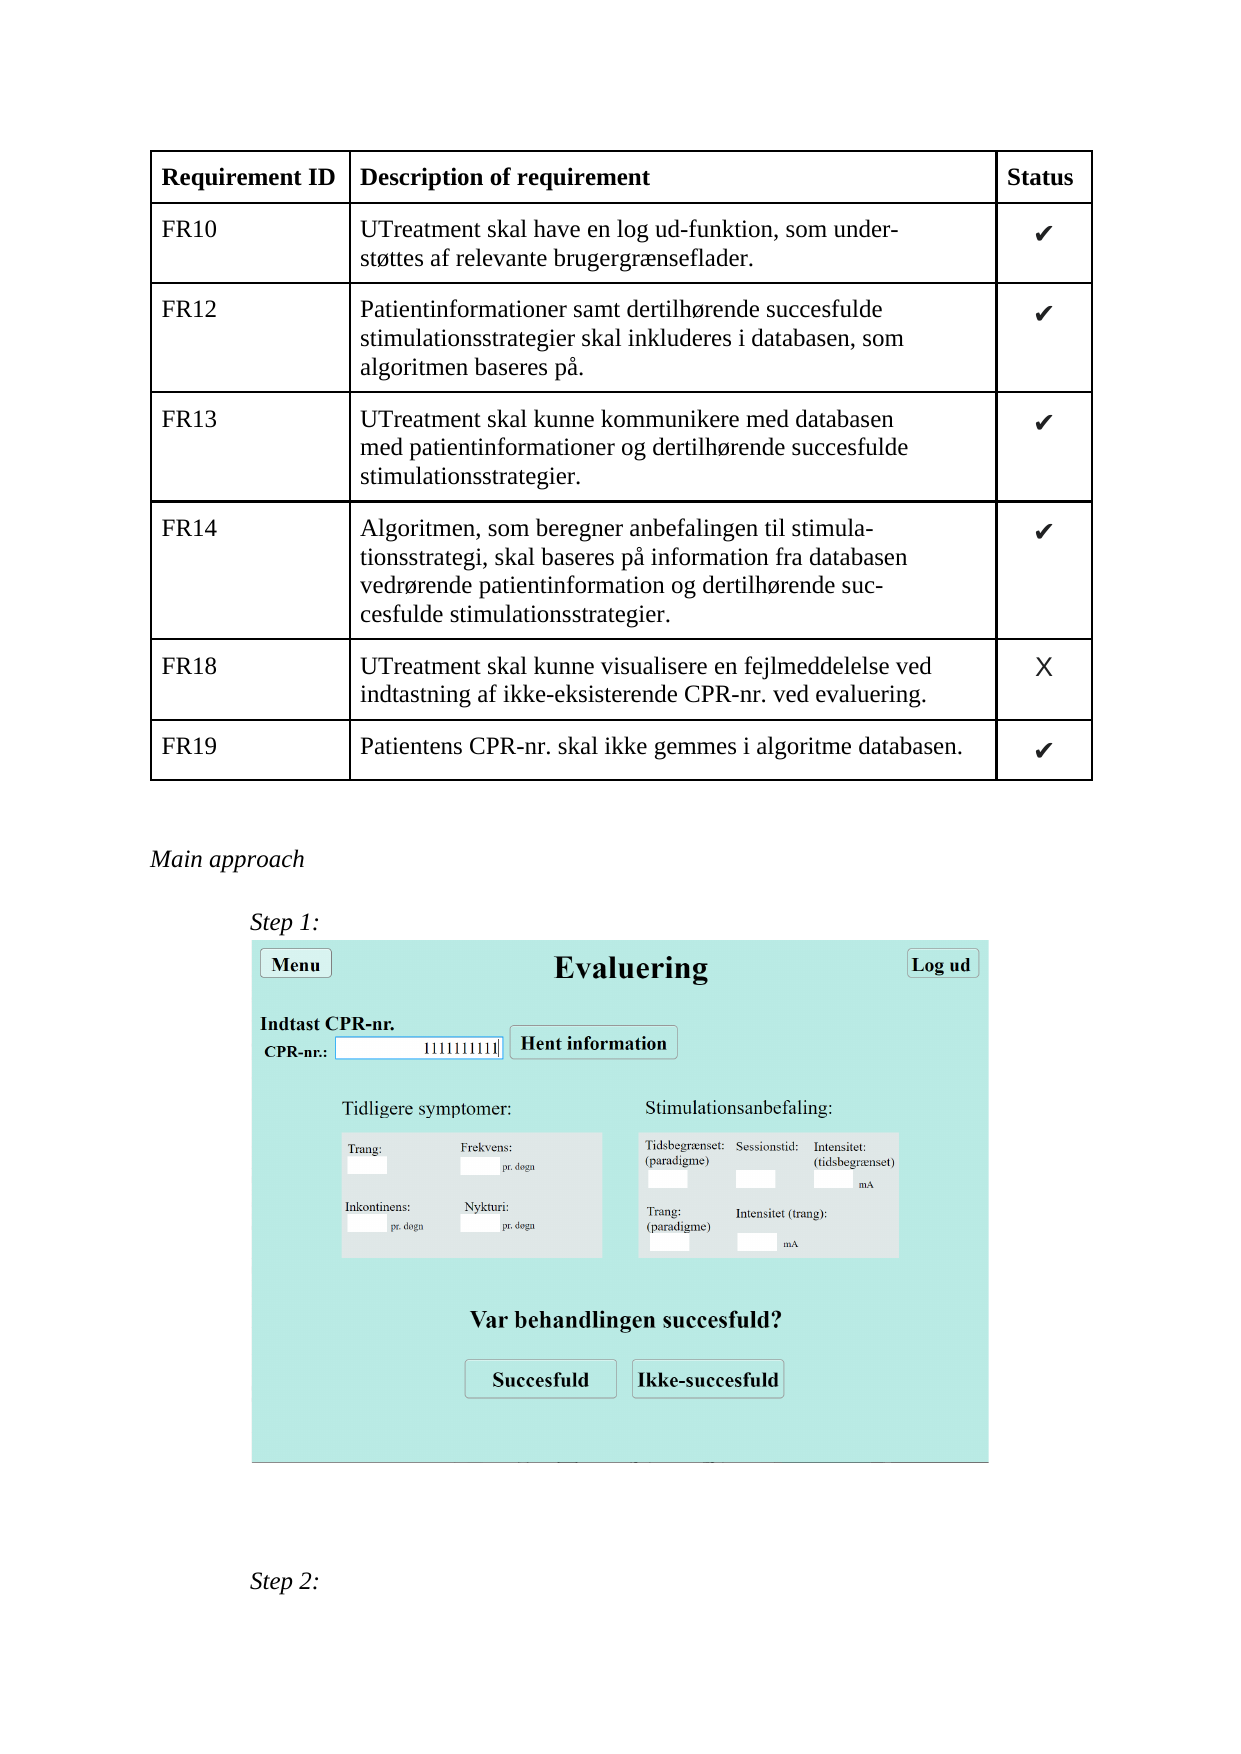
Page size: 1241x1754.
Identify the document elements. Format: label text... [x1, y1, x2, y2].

table_cell Patientinformationer samt dertilhørende succesfulde stimulationsstrategier skal inkluderes i databasen, som algoritmen baseres på. [351, 284, 995, 391]
table_header Status [998, 152, 1091, 202]
table_cell ✔ [998, 393, 1091, 500]
table_cell X [998, 640, 1091, 719]
table_cell FR10 [152, 204, 349, 282]
text Main approach [150, 844, 1090, 873]
table_cell ✔ [998, 503, 1091, 638]
table_cell FR13 [152, 393, 349, 500]
text Step 2: [150, 1566, 1090, 1594]
table_cell ✔ [998, 721, 1091, 778]
table_cell UTreatment skal have en log ud-funktion, som under- støttes af relevante brugergrænseflader. [351, 204, 995, 282]
table_cell ✔ [998, 284, 1091, 391]
table_cell ✔ [998, 204, 1091, 282]
table_cell UTreatment skal kunne kommunikere med databasen med patientinformationer og dertilhørende succesfulde stimulationsstrategier. [351, 393, 995, 500]
table_cell FR14 [152, 503, 349, 638]
table_cell FR12 [152, 284, 349, 391]
picture [251, 940, 989, 1463]
table_header Description of requirement [351, 152, 995, 202]
table_cell UTreatment skal kunne visualisere en fejlmeddelelse ved indtastning af ikke-eksisterende CPR-nr. ved evaluering. [351, 640, 995, 719]
table_header Requirement ID [152, 152, 349, 202]
text Step 1: [150, 907, 1090, 936]
table_cell Algoritmen, som beregner anbefalingen til stimula- tionsstrategi, skal baseres på information fra databasen vedrørende patientinformation og dertilhørende suc- cesfulde stimulationsstrategier. [351, 503, 995, 638]
table_cell Patientens CPR-nr. skal ikke gemmes i algoritme databasen. [351, 721, 995, 778]
table_cell FR19 [152, 721, 349, 778]
table_cell FR18 [152, 640, 349, 719]
